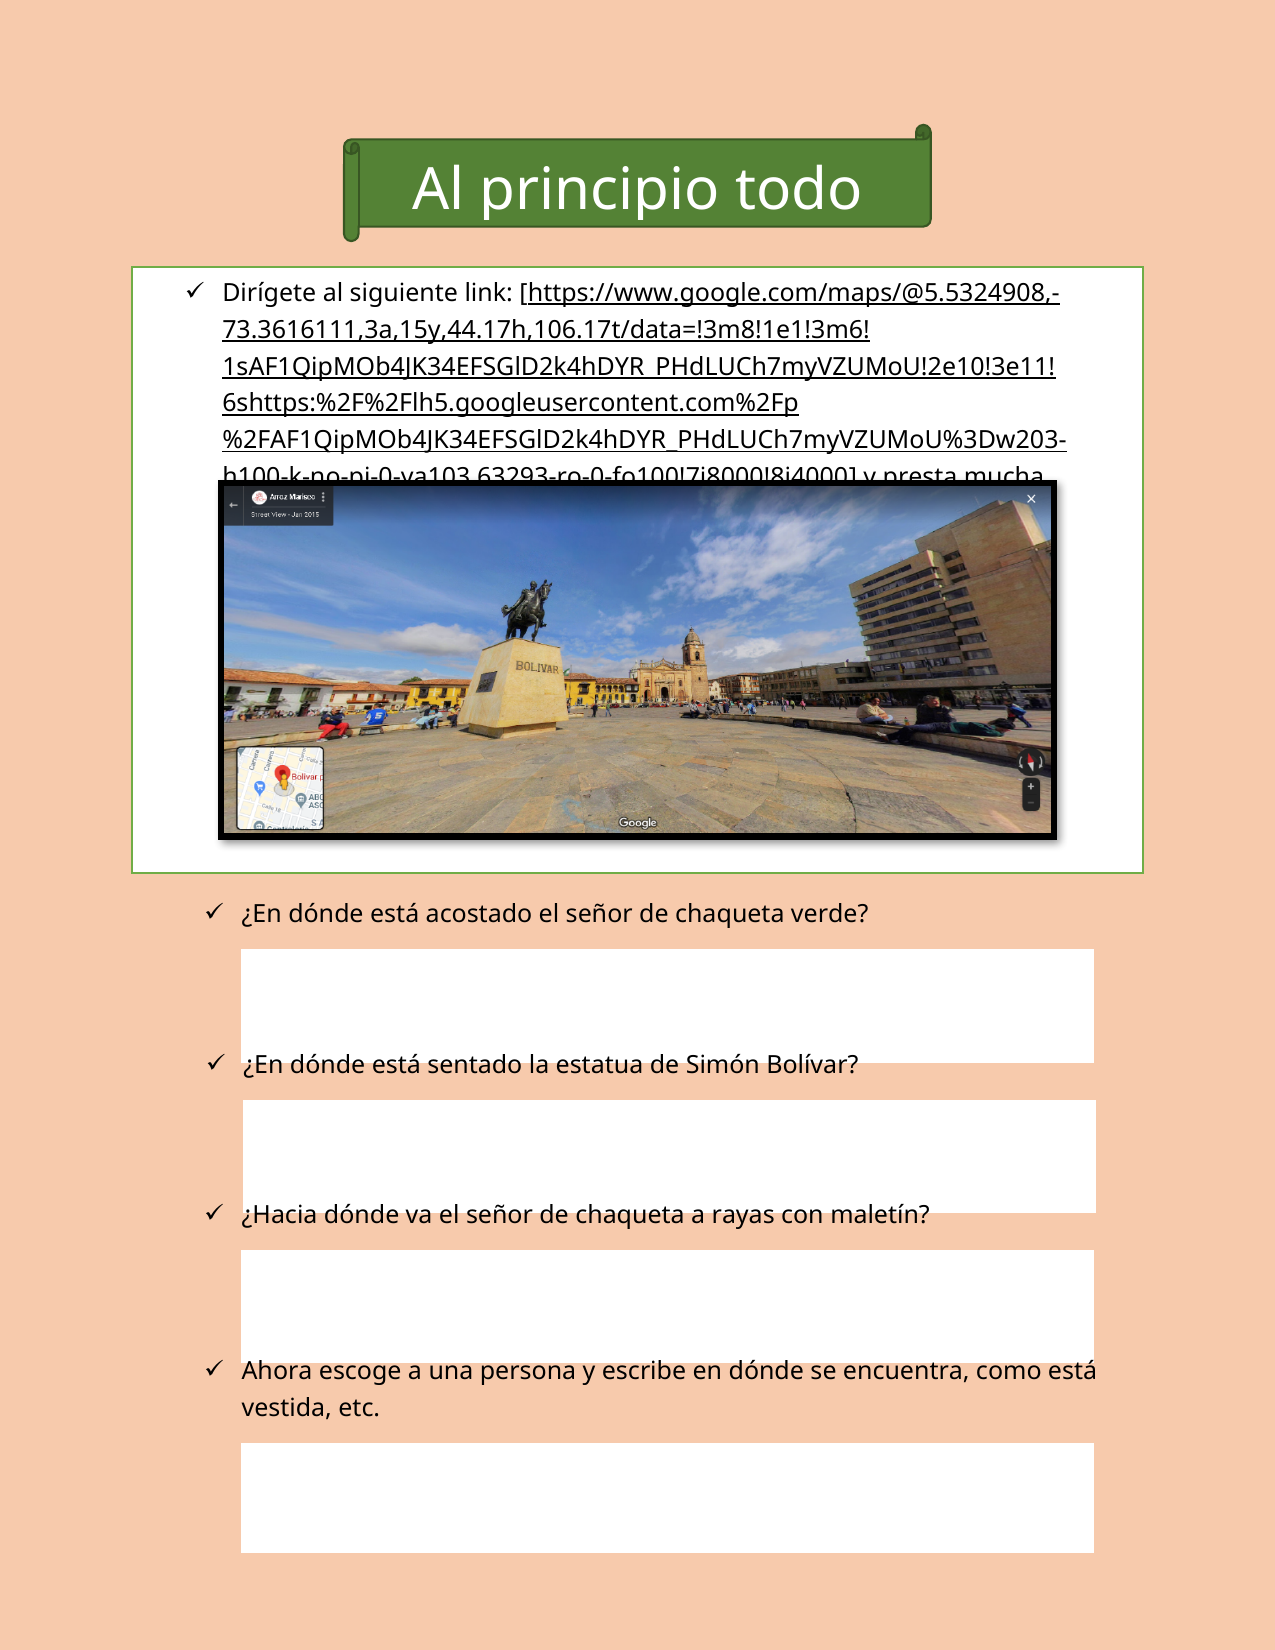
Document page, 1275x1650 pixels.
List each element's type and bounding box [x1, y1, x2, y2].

picture [224, 486, 1051, 833]
